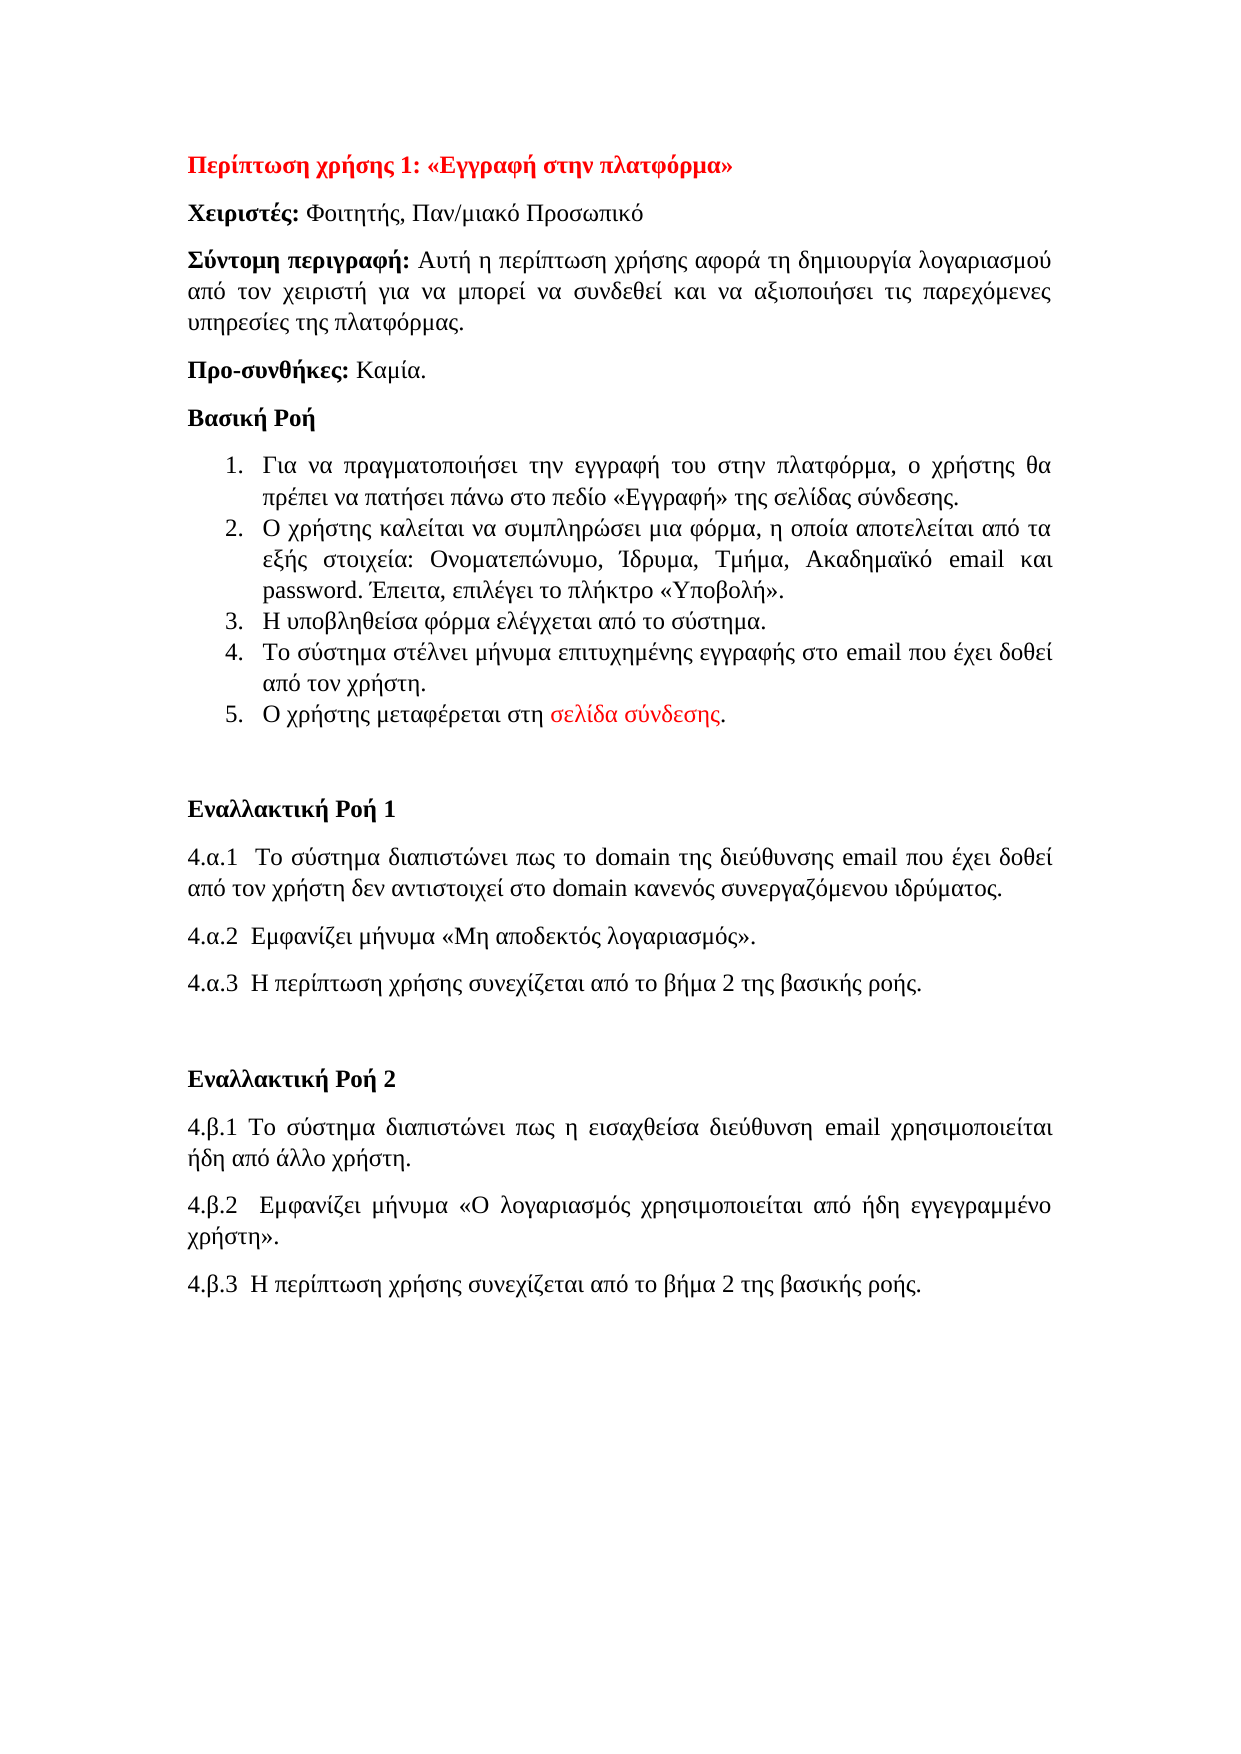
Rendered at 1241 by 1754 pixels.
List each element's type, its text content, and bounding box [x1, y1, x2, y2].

list Ο χρήστης καλείται να συμπληρώσει μια φόρμα, η οποία αποτελείται από τα εξής στοιχεία: Ονοματεπώνυμο, Ίδρυμα, Τμήμα, Ακαδημαϊκό email και password. Έπειτα, επιλέγει το πλήκτρο «Υποβολή». [225, 513, 1053, 603]
text Χειριστές: Φοιτητής, Παν/μιακό Προσωπικό [187, 198, 1053, 226]
text Σύντομη περιγραφή: Αυτή η περίπτωση χρήσης αφορά τη δημιουργία λογαριασμού από τον χειριστή για να μπορεί να συνδεθεί και να αξιοποιήσει τις παρεχόμενες υπηρεσίες της πλατφόρμας. [187, 245, 1053, 336]
list Ο χρήστης μεταφέρεται στη σελίδα σύνδεσης. [225, 699, 1053, 728]
list Για να πραγματοποιήσει την εγγραφή του στην πλατφόρμα, ο χρήστης θα πρέπει να πατήσει πάνω στο πεδίο «Εγγραφή» της σελίδας σύνδεσης. [225, 451, 1053, 510]
text Βασική Ροή [187, 403, 1053, 432]
text Περίπτωση χρήσης 1: «Εγγραφή στην πλατφόρμα» [187, 150, 1053, 179]
text 4.α.2 Εμφανίζει μήνυμα «Μη αποδεκτός λογαριασμός». [187, 921, 1053, 949]
text Εναλλακτική Ροή 1 [187, 794, 1053, 823]
text Προ-συνθήκες: Καμία. [187, 355, 1053, 384]
text 4.α.1 Το σύστημα διαπιστώνει πως το domain της διεύθυνσης email που έχει δοθεί από τον χρήστη δεν αντιστοιχεί στο domain κανενός συνεργαζόμενου ιδρύματος. [187, 842, 1053, 902]
text Εναλλακτική Ροή 2 [187, 1064, 1053, 1093]
text 4.β.3 Η περίπτωση χρήσης συνεχίζεται από το βήμα 2 της βασικής ροής. [187, 1269, 1053, 1298]
text 4.α.3 Η περίπτωση χρήσης συνεχίζεται από το βήμα 2 της βασικής ροής. [187, 968, 1053, 997]
text 4.β.2 Εμφανίζει μήνυμα «Ο λογαριασμός χρησιμοποιείται από ήδη εγγεγραμμένο χρήστη». [187, 1190, 1053, 1250]
list Το σύστημα στέλνει μήνυμα επιτυχημένης εγγραφής στο email που έχει δοθεί από τον χρήστη. [225, 637, 1053, 697]
list Η υποβληθείσα φόρμα ελέγχεται από το σύστημα. [225, 606, 1053, 634]
text 4.β.1 Το σύστημα διαπιστώνει πως η εισαχθείσα διεύθυνση email χρησιμοποιείται ήδη από άλλο χρήστη. [187, 1112, 1053, 1171]
